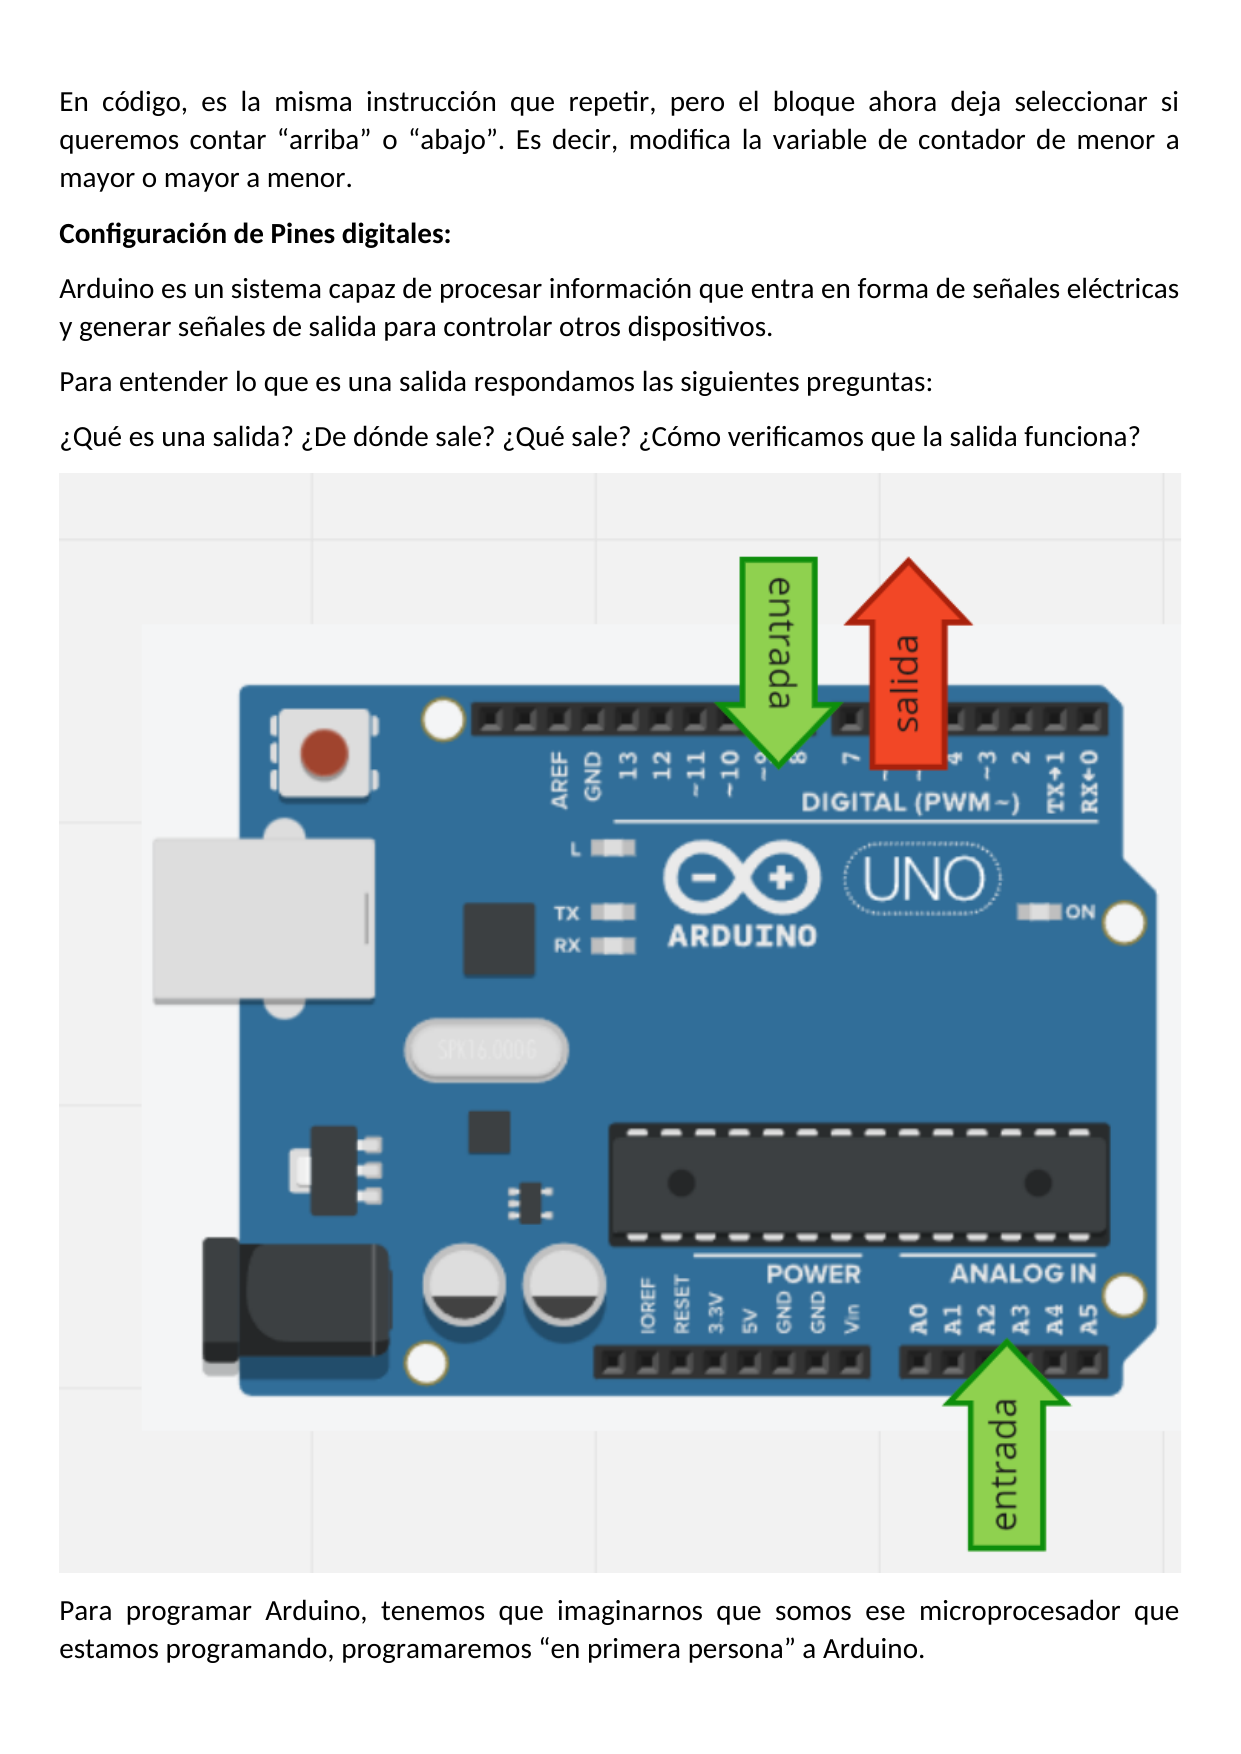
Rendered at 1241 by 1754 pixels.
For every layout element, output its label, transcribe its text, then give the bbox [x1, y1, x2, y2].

text Para entender lo que es una salida respondamos las siguientes preguntas: [59, 363, 1181, 399]
text Para programar Arduino, tenemos que imaginarnos que somos ese microprocesador que estamos programando, programaremos “en primera persona” a Arduino. [59, 1592, 1181, 1666]
text Configuración de Pines digitales: [59, 215, 1181, 250]
text ¿Qué es una salida? ¿De dónde sale? ¿Qué sale? ¿Cómo verificamos que la salida funciona? [59, 418, 1181, 454]
text Arduino es un sistema capaz de procesar información que entra en forma de señales eléctricas y generar señales de salida para controlar otros dispositivos. [59, 270, 1181, 344]
text En código, es la misma instrucción que repetir, pero el bloque ahora deja seleccionar si queremos contar “arriba” o “abajo”. Es decir, modifica la variable de contador de menor a mayor o mayor a menor. [59, 83, 1181, 195]
